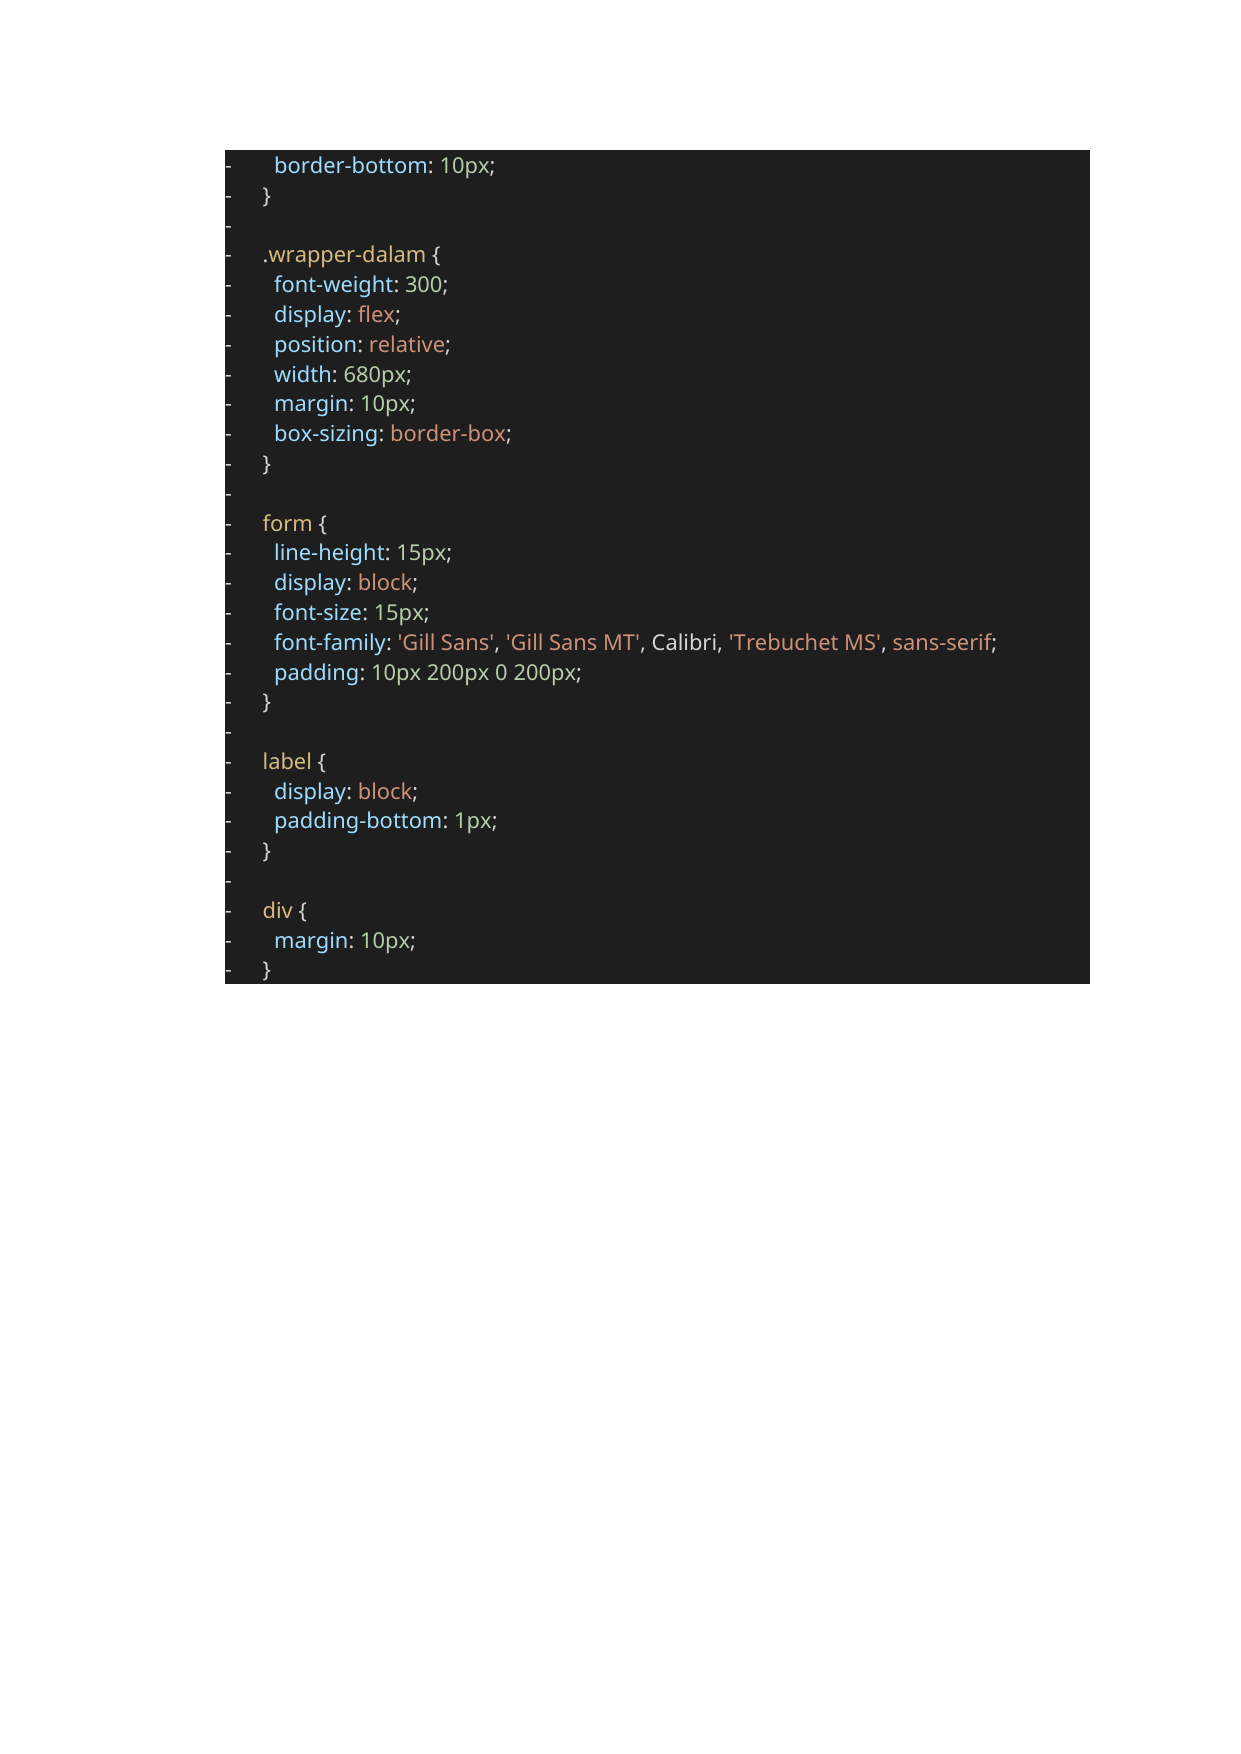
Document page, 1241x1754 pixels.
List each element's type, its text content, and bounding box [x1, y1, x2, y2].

list font-family: 'Gill Sans', 'Gill Sans MT', Calibri, 'Trebuchet MS', sans-serif; [225, 627, 1090, 656]
list font-weight: 300; [225, 269, 1090, 299]
list } [225, 835, 1090, 865]
list label { [225, 746, 1090, 776]
list } [225, 954, 1090, 984]
list } [225, 686, 1090, 716]
list border-bottom: 10px; [225, 150, 1090, 180]
list } [225, 180, 1090, 209]
list } [225, 448, 1090, 478]
list display: block; [225, 776, 1090, 805]
list div { [225, 895, 1090, 924]
list padding-bottom: 1px; [225, 805, 1090, 835]
list .wrapper-dalam { [225, 239, 1090, 269]
list form { [225, 507, 1090, 537]
list padding: 10px 200px 0 200px; [225, 656, 1090, 686]
list line-height: 15px; [225, 537, 1090, 567]
list margin: 10px; [225, 388, 1090, 418]
list box-sizing: border-box; [225, 418, 1090, 448]
list font-size: 15px; [225, 597, 1090, 627]
list margin: 10px; [225, 924, 1090, 954]
list display: flex; [225, 299, 1090, 329]
list display: block; [225, 567, 1090, 597]
list width: 680px; [225, 358, 1090, 388]
list position: relative; [225, 329, 1090, 358]
